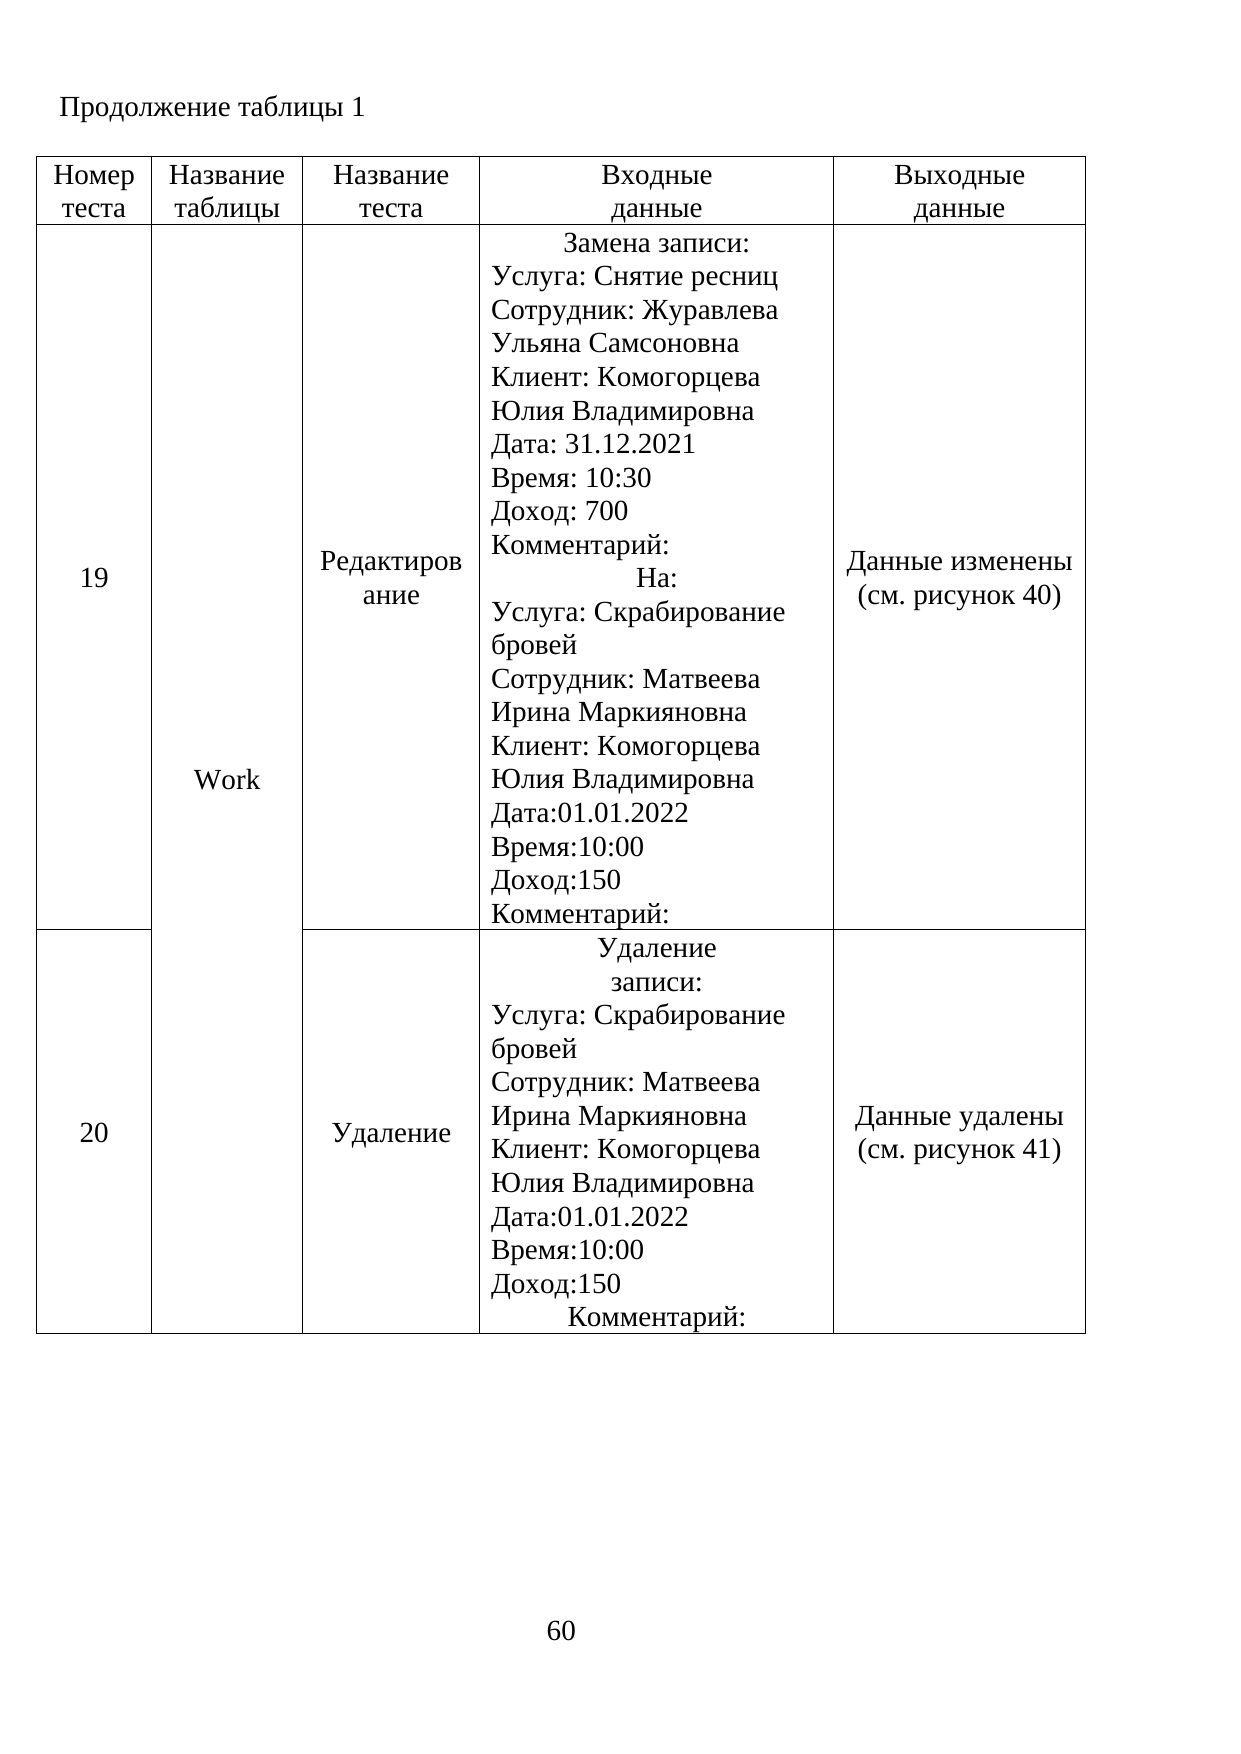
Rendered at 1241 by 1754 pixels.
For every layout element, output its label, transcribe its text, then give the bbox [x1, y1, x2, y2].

table_cell Данные изменены (см. рисунок 40) [834, 225, 1085, 929]
table_cell Данные удалены (см. рисунок 41) [834, 930, 1085, 1333]
table_cell Удаление записи: Услуга: Скрабирование бровей Сотрудник: Матвеева Ирина Маркияновна Клиент: Комогорцева Юлия Владимировна Дата:01.01.2022 Время:10:00 Доход:150 Комментарий: [480, 930, 833, 1333]
table_header Название таблицы [152, 157, 302, 224]
table_header Входные данные [480, 157, 833, 224]
table_cell Редактирование [303, 225, 479, 929]
table_cell 19 [37, 225, 151, 929]
table_cell Удаление [303, 930, 479, 1333]
text Продолжение таблицы 1 [59, 89, 1063, 122]
table_header Название теста [303, 157, 479, 224]
table_cell Замена записи: Услуга: Снятие ресниц Сотрудник: Журавлева Ульяна Самсоновна Клиент: Комогорцева Юлия Владимировна Дата: 31.12.2021 Время: 10:30 Доход: 700 Комментарий: На: Услуга: Скрабирование бровей Сотрудник: Матвеева Ирина Маркияновна Клиент: Комогорцева Юлия Владимировна Дата:01.01.2022 Время:10:00 Доход:150 Комментарий: [480, 225, 833, 929]
table_header Выходные данные [834, 157, 1085, 224]
table_cell 20 [37, 930, 151, 1333]
table_cell Work [152, 225, 302, 1333]
table_header Номер теста [37, 157, 151, 224]
